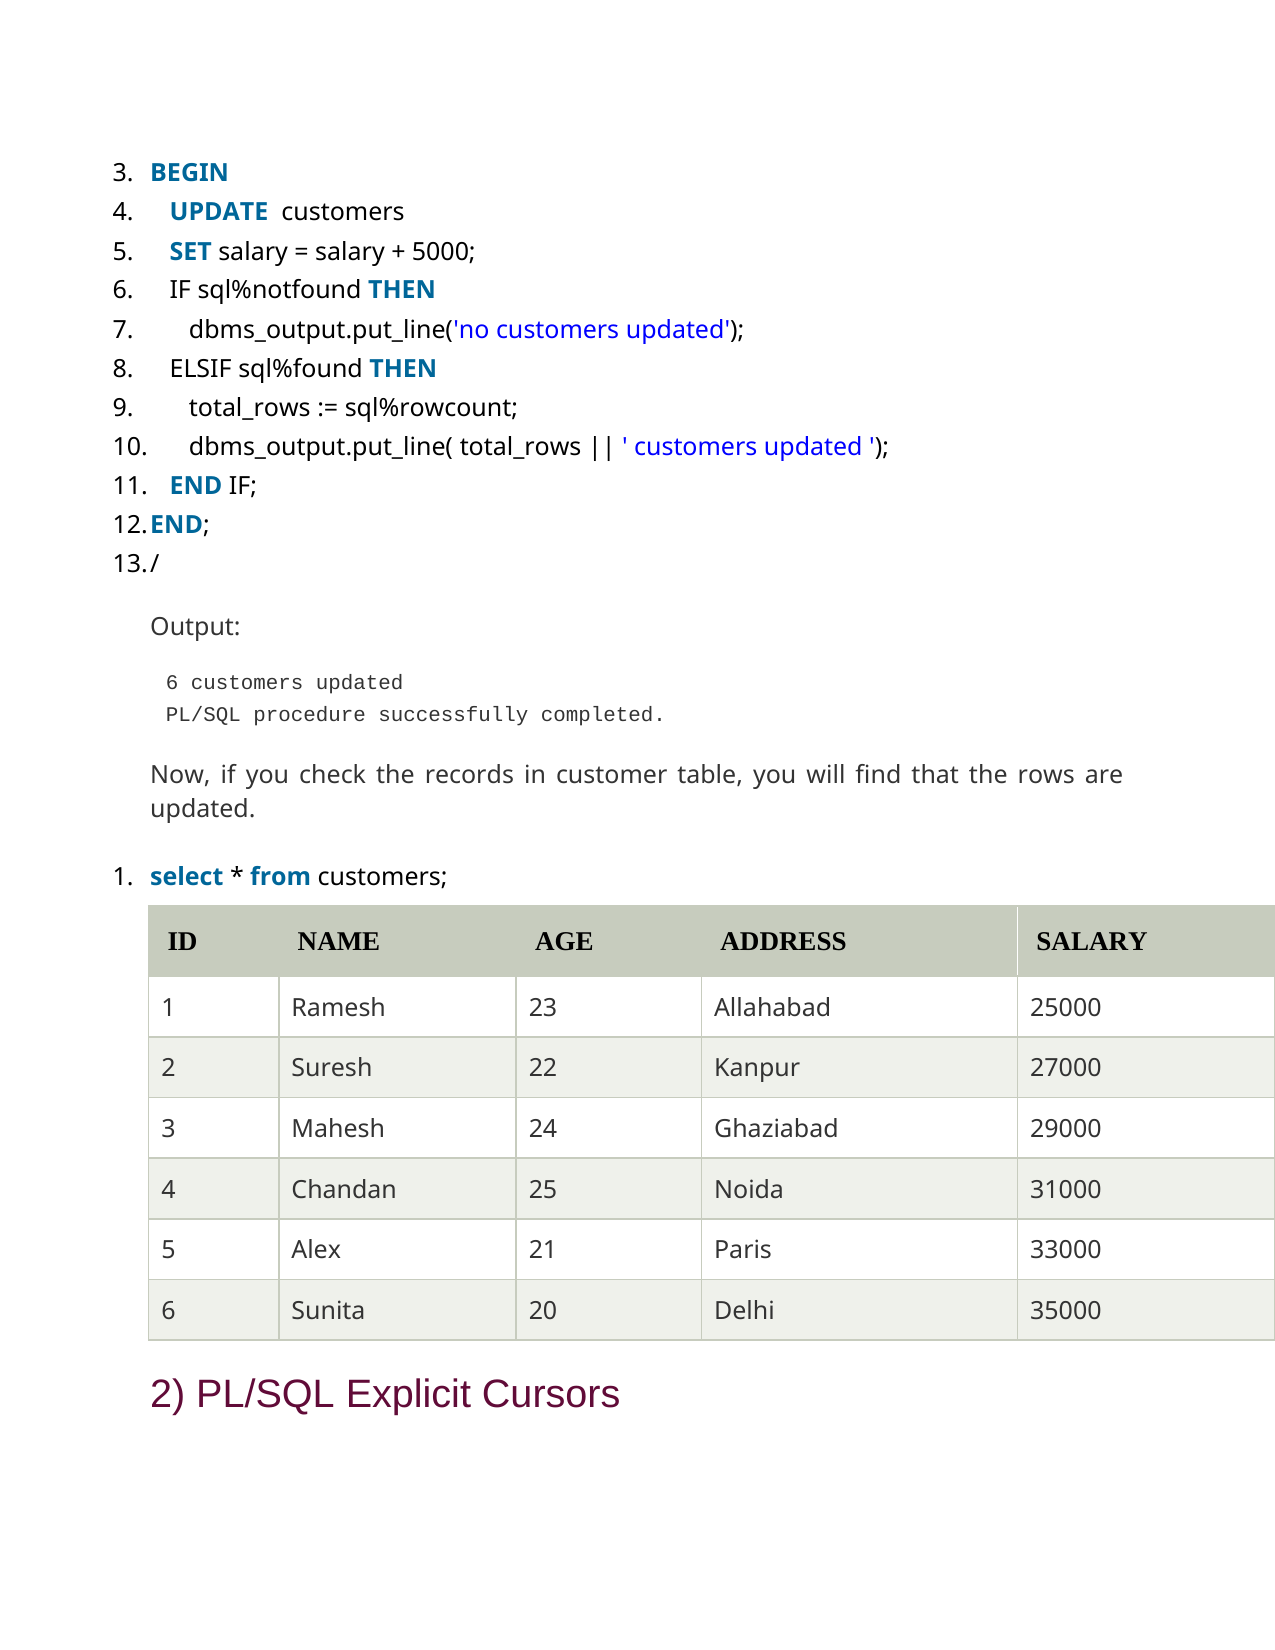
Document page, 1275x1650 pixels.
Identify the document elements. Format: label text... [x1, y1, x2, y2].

list dbms_output.put_line('no customers updated'); [112, 306, 1125, 345]
table_cell 6 [149, 1280, 278, 1339]
table_header NAME [279, 907, 516, 975]
table_cell 21 [517, 1220, 701, 1278]
text 2) PL/SQL Explicit Cursors [150, 1370, 1125, 1416]
list select * from customers; [112, 854, 1125, 893]
table_cell 29000 [1018, 1098, 1274, 1157]
list SET salary = salary + 5000; [112, 228, 1125, 267]
table_header SALARY [1018, 907, 1274, 975]
table_cell 35000 [1018, 1280, 1274, 1339]
table_cell Mahesh [280, 1098, 515, 1157]
table_cell 5 [149, 1220, 278, 1278]
table_cell 1 [149, 977, 278, 1036]
list END; [112, 502, 1125, 541]
table_cell 3 [149, 1098, 278, 1157]
list total_rows := sql%rowcount; [112, 384, 1125, 423]
table_cell Allahabad [702, 977, 1017, 1036]
table_cell Ghaziabad [702, 1098, 1017, 1157]
table_cell 22 [517, 1038, 701, 1097]
table_header AGE [516, 907, 701, 975]
table_cell Noida [702, 1159, 1017, 1218]
table_cell 23 [517, 977, 701, 1036]
text Output: [150, 609, 1125, 643]
table_header ID [149, 907, 279, 975]
text PL/SQL procedure successfully completed. [166, 703, 1125, 727]
list IF sql%notfound THEN [112, 267, 1125, 306]
text Now, if you check the records in customer table, you will find that the rows are updated. [150, 756, 1125, 824]
text 6 customers updated [166, 672, 1125, 696]
list END IF; [112, 462, 1125, 502]
table_cell 25000 [1018, 977, 1274, 1036]
table_cell Ramesh [280, 977, 515, 1036]
list BEGIN [112, 150, 1125, 189]
table_cell Alex [280, 1220, 515, 1278]
table_cell Paris [702, 1220, 1017, 1278]
table_cell 31000 [1018, 1159, 1274, 1218]
table_cell 20 [517, 1280, 701, 1339]
table_cell 2 [149, 1038, 278, 1097]
table_cell Sunita [280, 1280, 515, 1339]
list UPDATE customers [112, 189, 1125, 228]
table_cell Suresh [280, 1038, 515, 1097]
list / [112, 541, 1125, 580]
table_cell 33000 [1018, 1220, 1274, 1278]
list ELSIF sql%found THEN [112, 345, 1125, 384]
table_cell Delhi [702, 1280, 1017, 1339]
table_cell Chandan [280, 1159, 515, 1218]
table_cell 27000 [1018, 1038, 1274, 1097]
table_header ADDRESS [701, 907, 1017, 975]
table_cell 4 [149, 1159, 278, 1218]
table_cell Kanpur [702, 1038, 1017, 1097]
table_cell 25 [517, 1159, 701, 1218]
table_cell 24 [517, 1098, 701, 1157]
list dbms_output.put_line( total_rows || ' customers updated '); [112, 423, 1125, 462]
